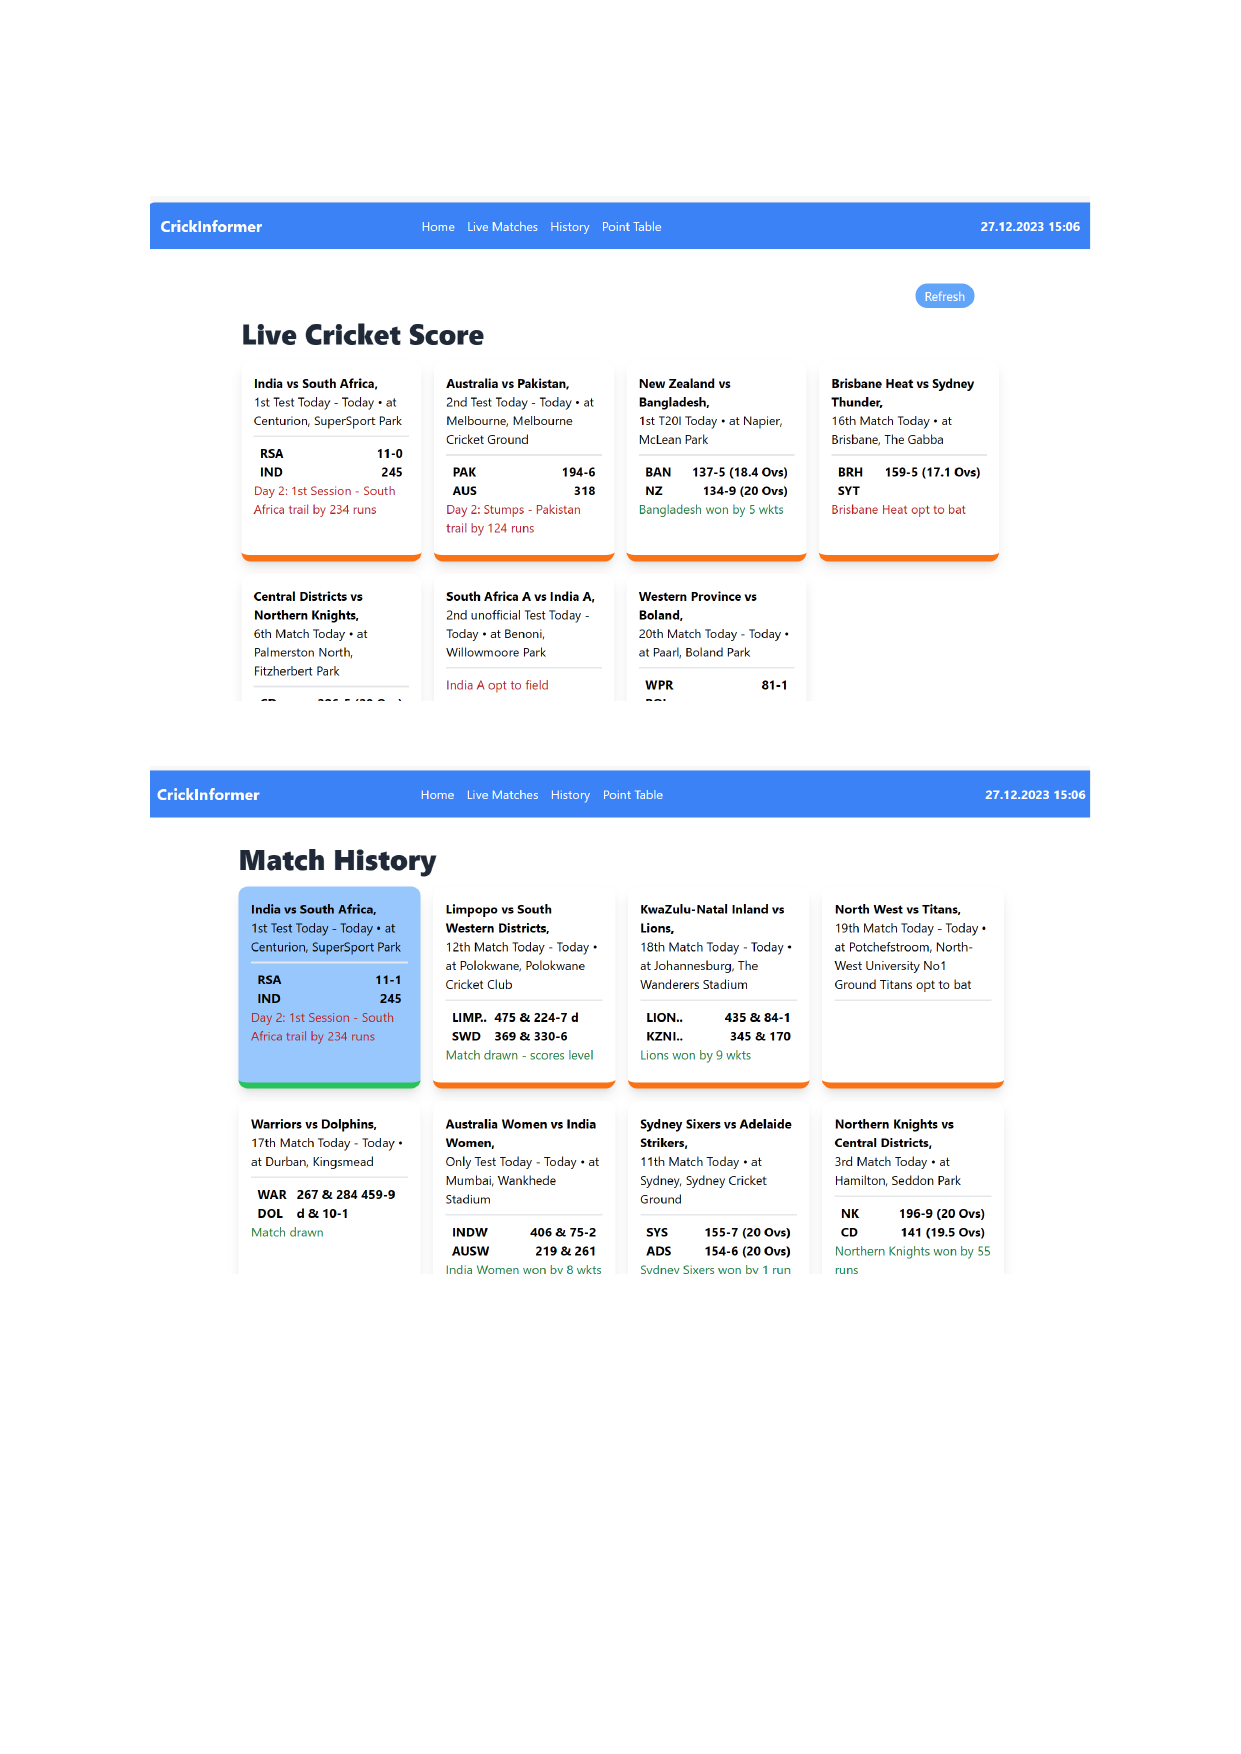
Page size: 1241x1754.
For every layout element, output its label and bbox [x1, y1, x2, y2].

picture [150, 766, 1091, 1274]
picture [150, 196, 1091, 701]
